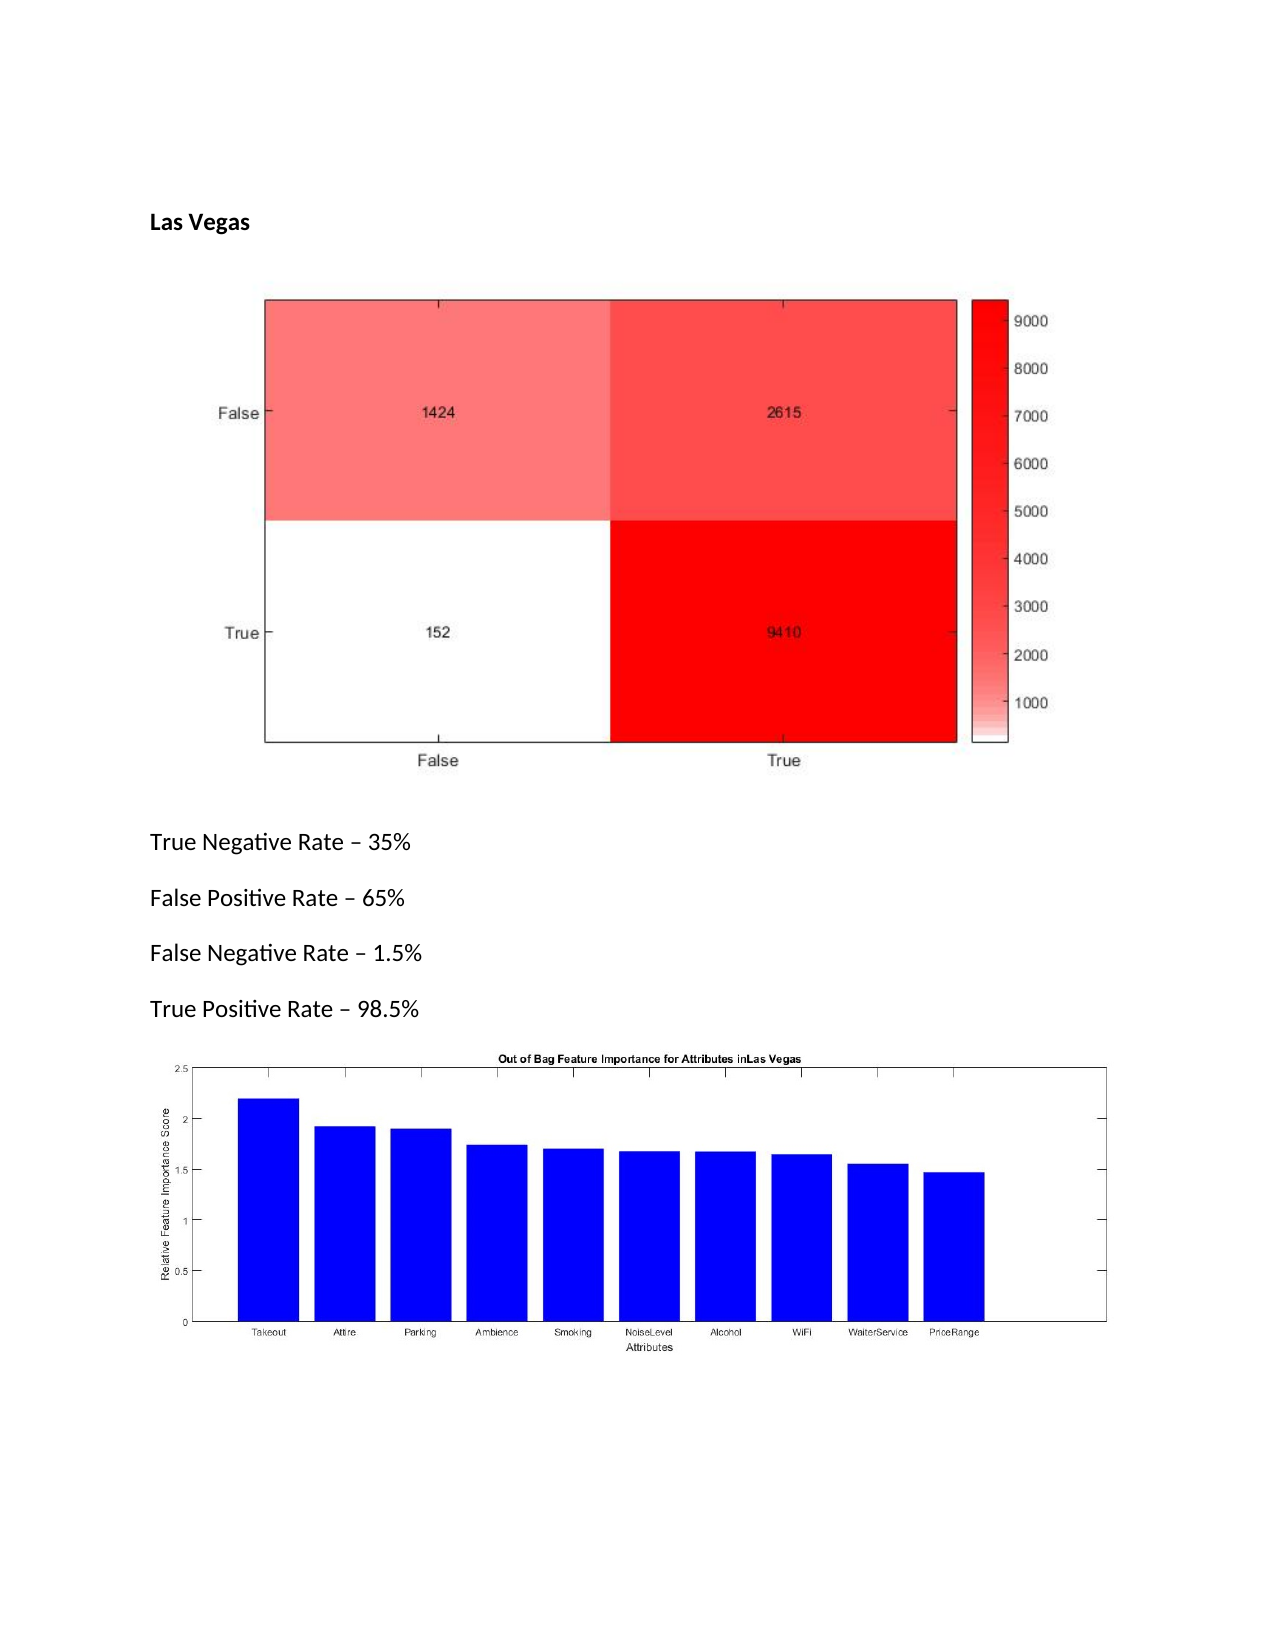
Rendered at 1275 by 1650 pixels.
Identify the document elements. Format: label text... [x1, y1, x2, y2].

text True Positive Rate – 98.5% [150, 993, 1125, 1024]
text False Negative Rate – 1.5% [150, 938, 1125, 968]
text True Negative Rate – 35% [150, 826, 1125, 856]
picture [150, 1049, 1125, 1355]
picture [150, 261, 1125, 801]
text False Positive Rate – 65% [150, 882, 1125, 912]
text Las Vegas [150, 206, 1125, 236]
